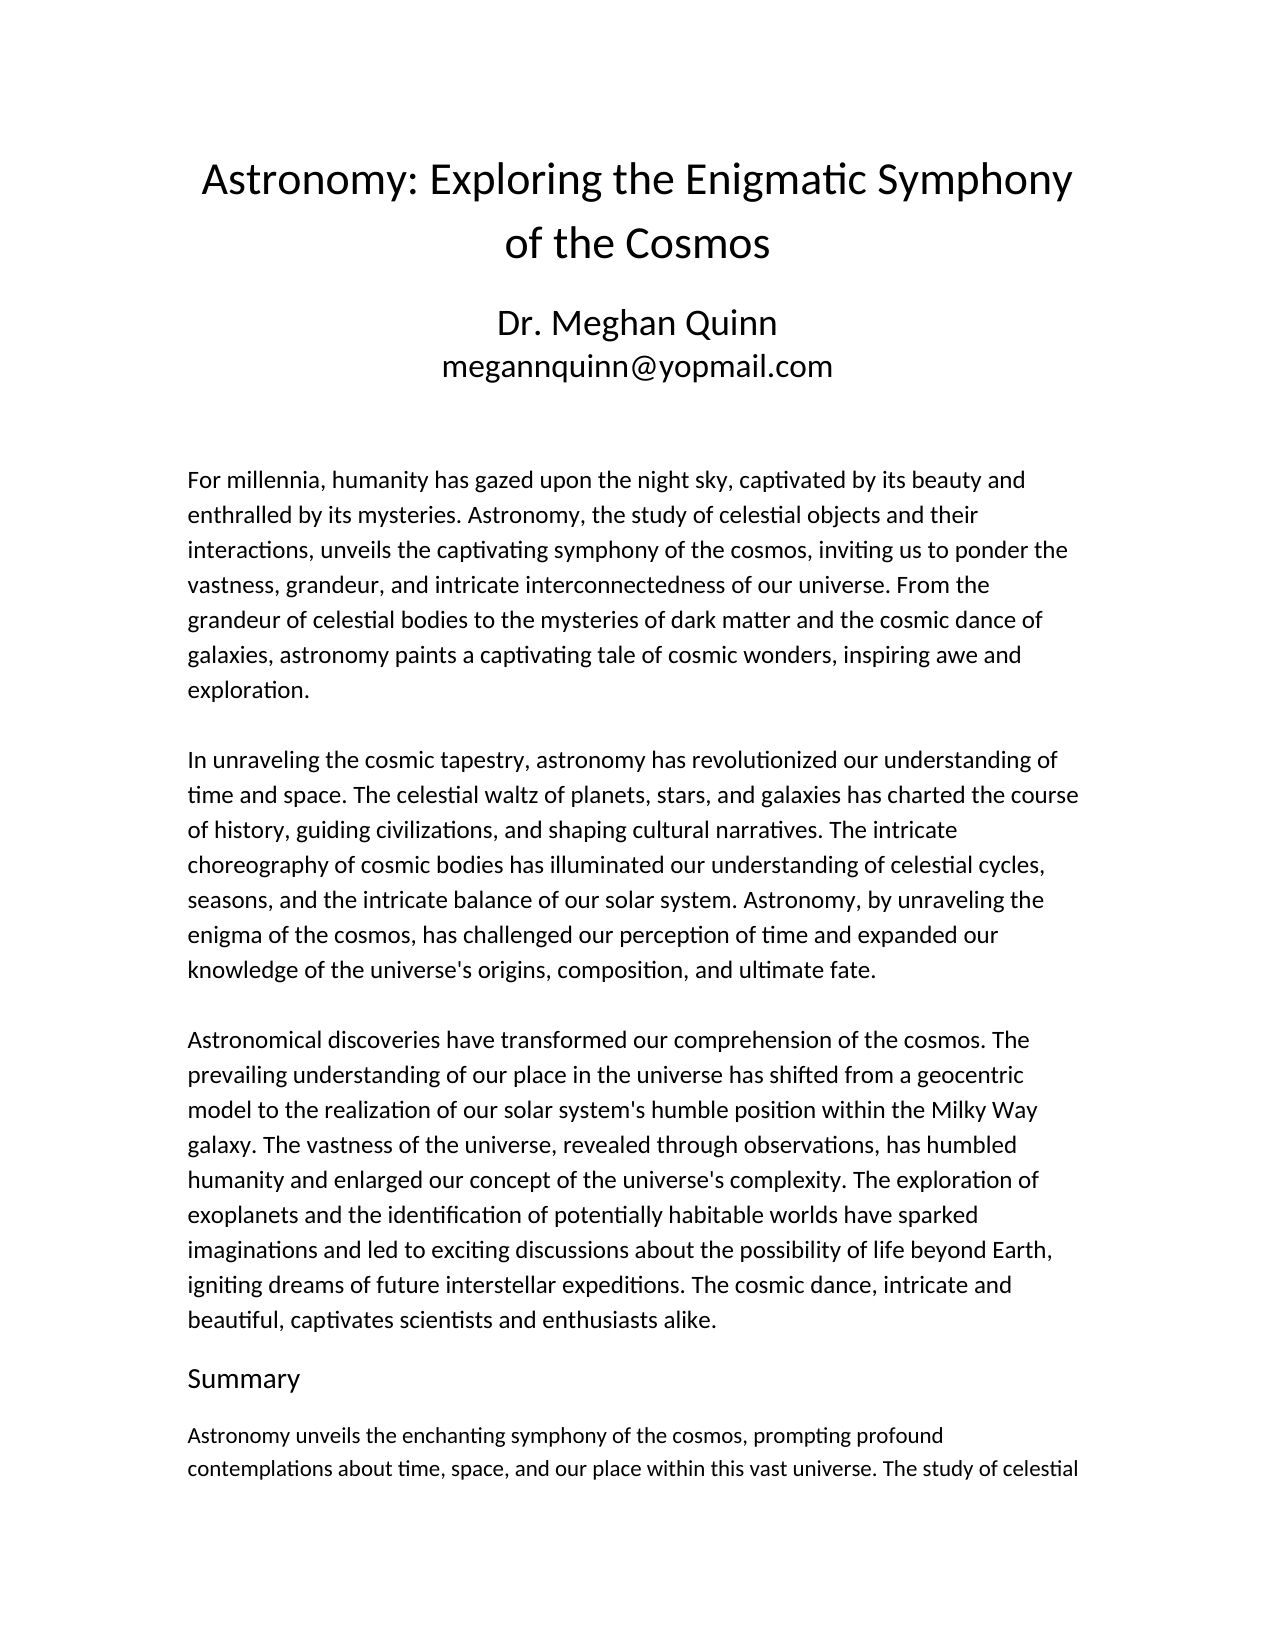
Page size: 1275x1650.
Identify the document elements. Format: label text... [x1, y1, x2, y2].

text For millennia, humanity has gazed upon the night sky, captivated by its beauty and enthralled by its mysteries. Astronomy, the study of celestial objects and their interactions, unveils the captivating symphony of the cosmos, inviting us to ponder the vastness, grandeur, and intricate interconnectedness of our universe. From the grandeur of celestial bodies to the mysteries of dark matter and the cosmic dance of galaxies, astronomy paints a captivating tale of cosmic wonders, inspiring awe and exploration. In unraveling the cosmic tapestry, astronomy has revolutionized our understanding of time and space. The celestial waltz of planets, stars, and galaxies has charted the course of history, guiding civilizations, and shaping cultural narratives. The intricate choreography of cosmic bodies has illuminated our understanding of celestial cycles, seasons, and the intricate balance of our solar system. Astronomy, by unraveling the enigma of the cosmos, has challenged our perception of time and expanded our knowledge of the universe's origins, composition, and ultimate fate. Astronomical discoveries have transformed our comprehension of the cosmos. The prevailing understanding of our place in the universe has shifted from a geocentric model to the realization of our solar system's humble position within the Milky Way galaxy. The vastness of the universe, revealed through observations, has humbled humanity and enlarged our concept of the universe's complexity. The exploration of exoplanets and the identification of potentially habitable worlds have sparked imaginations and led to exciting discussions about the possibility of life beyond Earth, igniting dreams of future interstellar expeditions. The cosmic dance, intricate and beautiful, captivates scientists and enthusiasts alike. [187, 464, 1087, 1334]
text Summary [187, 1360, 1087, 1395]
text Dr. Meghan Quinn [187, 299, 1087, 345]
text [187, 1421, 1087, 1482]
text megannquinn@yopmail.com [187, 345, 1087, 386]
text Astronomy: Exploring the Enigmatic Symphony of the Cosmos [187, 150, 1087, 270]
